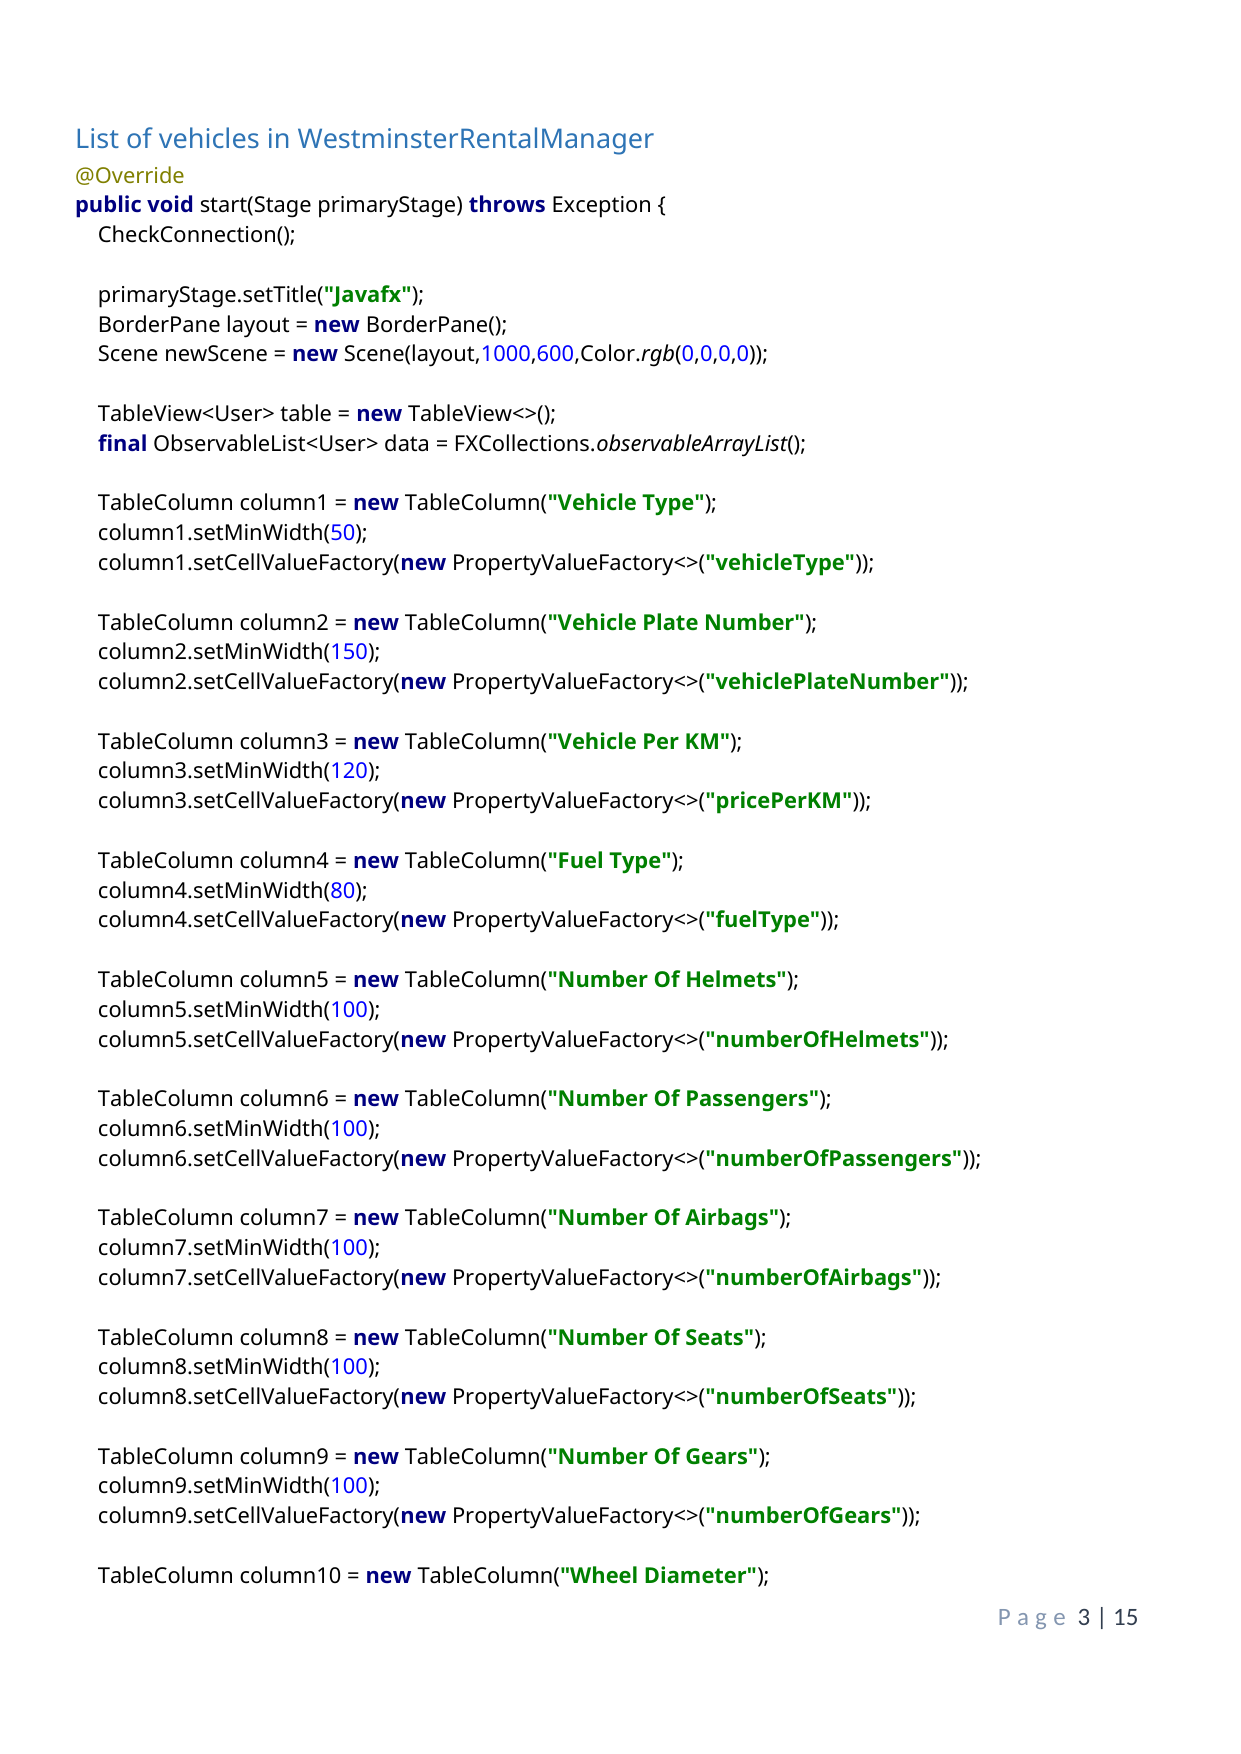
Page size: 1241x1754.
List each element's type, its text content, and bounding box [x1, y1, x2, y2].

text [75, 160, 1165, 1590]
subtitle List of vehicles in WestminsterRentalManager [75, 120, 1165, 157]
